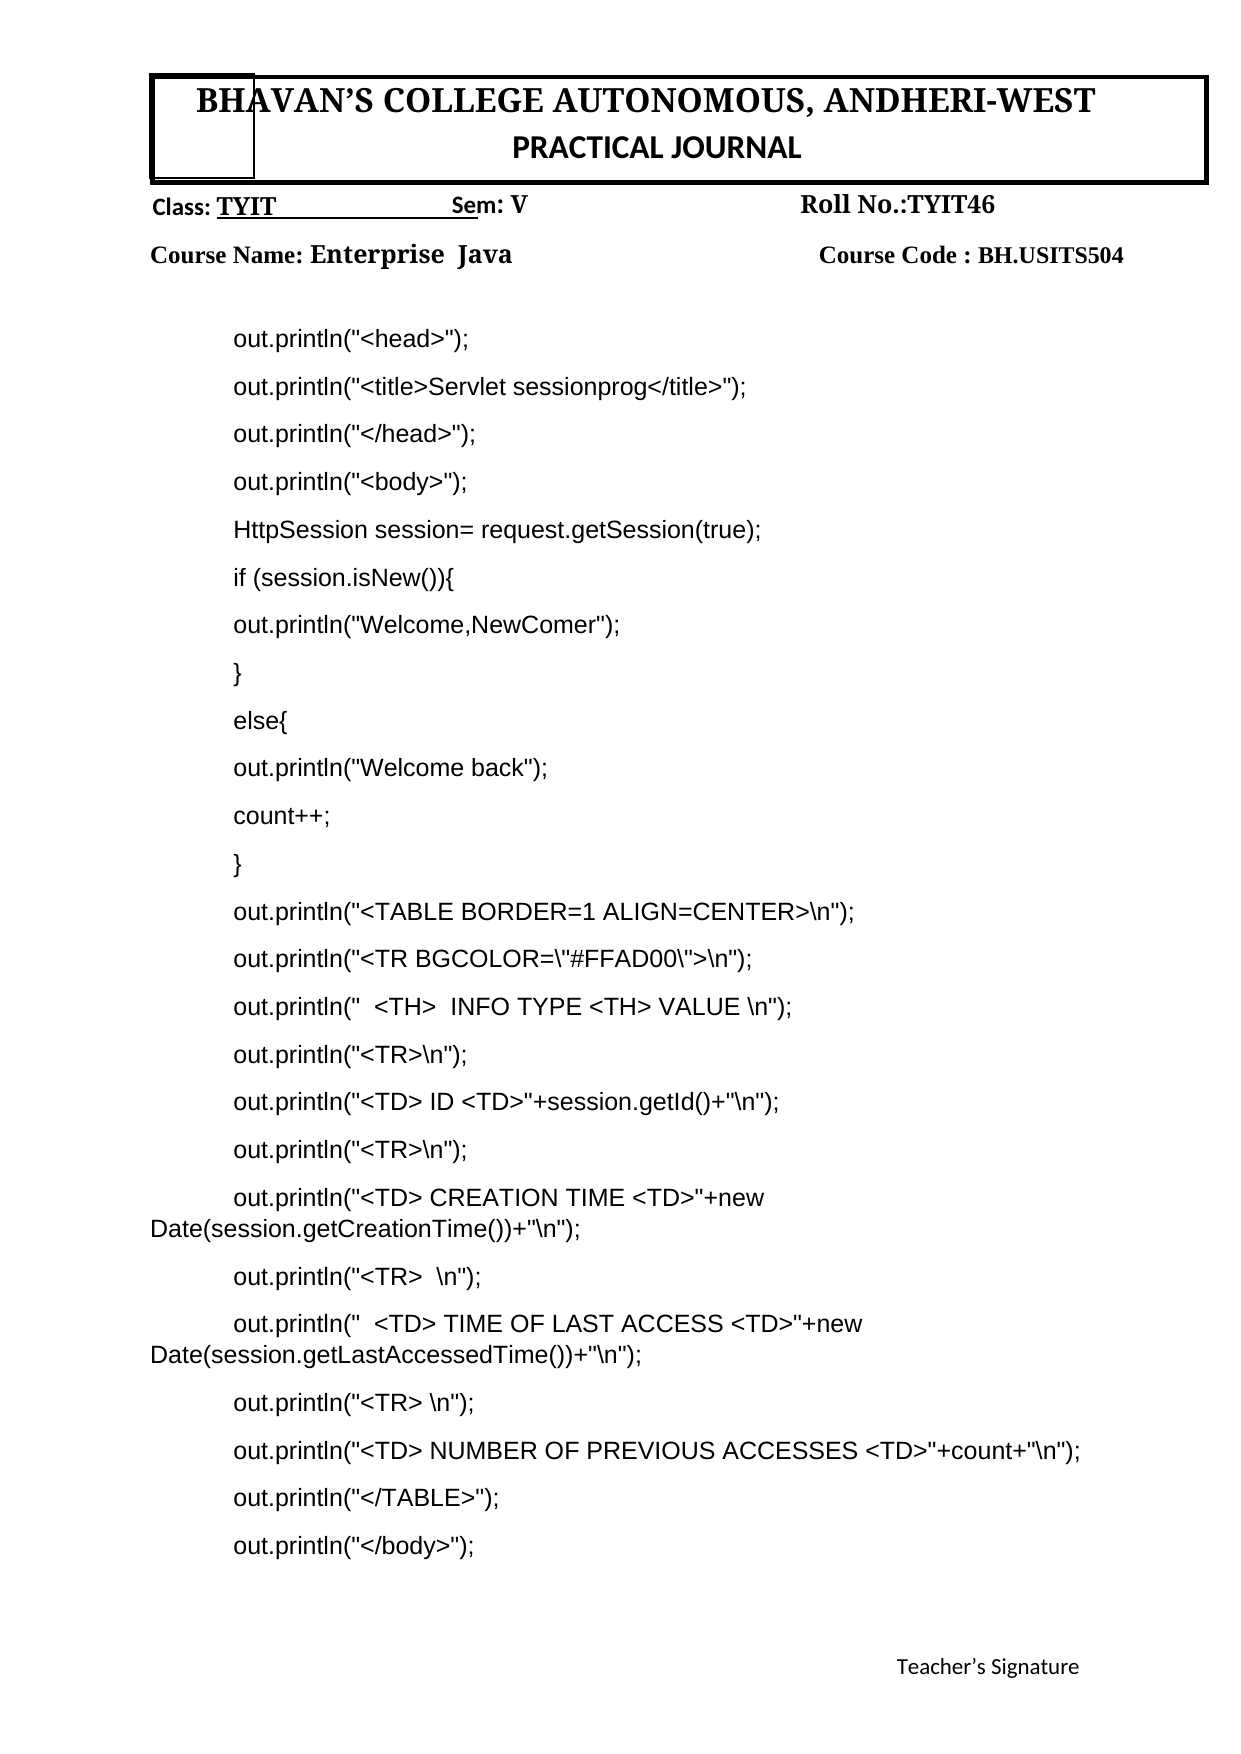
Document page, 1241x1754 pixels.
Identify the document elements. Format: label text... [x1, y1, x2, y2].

text } [150, 849, 1090, 878]
text out.println("Welcome,NewComer"); [150, 610, 1090, 639]
text out.println("</body>"); [150, 1531, 1090, 1560]
text out.println("</head>"); [150, 419, 1090, 448]
text HttpSession session= request.getSession(true); [150, 515, 1090, 544]
text out.println("<TR> \n"); [150, 1388, 1090, 1417]
text } [150, 658, 1090, 687]
text out.println("<TR BGCOLOR=\"#FFAD00\">\n"); [150, 944, 1090, 973]
text out.println("<head>"); [150, 324, 1090, 353]
text out.println("<TR> \n"); [150, 1262, 1090, 1290]
text out.println("<TD> CREATION TIME <TD>"+new Date(session.getCreationTime())+"\n"); [150, 1183, 1090, 1243]
text out.println(" <TH> INFO TYPE <TH> VALUE \n"); [150, 992, 1090, 1021]
text out.println("</TABLE>"); [150, 1483, 1090, 1512]
text out.println("<TD> ID <TD>"+session.getId()+"\n"); [150, 1087, 1090, 1116]
text else{ [150, 706, 1090, 734]
text if (session.isNew()){ [150, 563, 1090, 591]
text out.println("<body>"); [150, 467, 1090, 496]
text out.println(" <TD> TIME OF LAST ACCESS <TD>"+new Date(session.getLastAccessedTime())+"\n"); [150, 1309, 1090, 1369]
text out.println("<TR>\n"); [150, 1040, 1090, 1068]
text out.println("<TABLE BORDER=1 ALIGN=CENTER>\n"); [150, 897, 1090, 925]
text out.println("Welcome back"); [150, 753, 1090, 782]
text count++; [150, 801, 1090, 830]
text out.println("<TR>\n"); [150, 1135, 1090, 1164]
text out.println("<title>Servlet sessionprog</title>"); [150, 372, 1090, 401]
text out.println("<TD> NUMBER OF PREVIOUS ACCESSES <TD>"+count+"\n"); [150, 1436, 1090, 1464]
